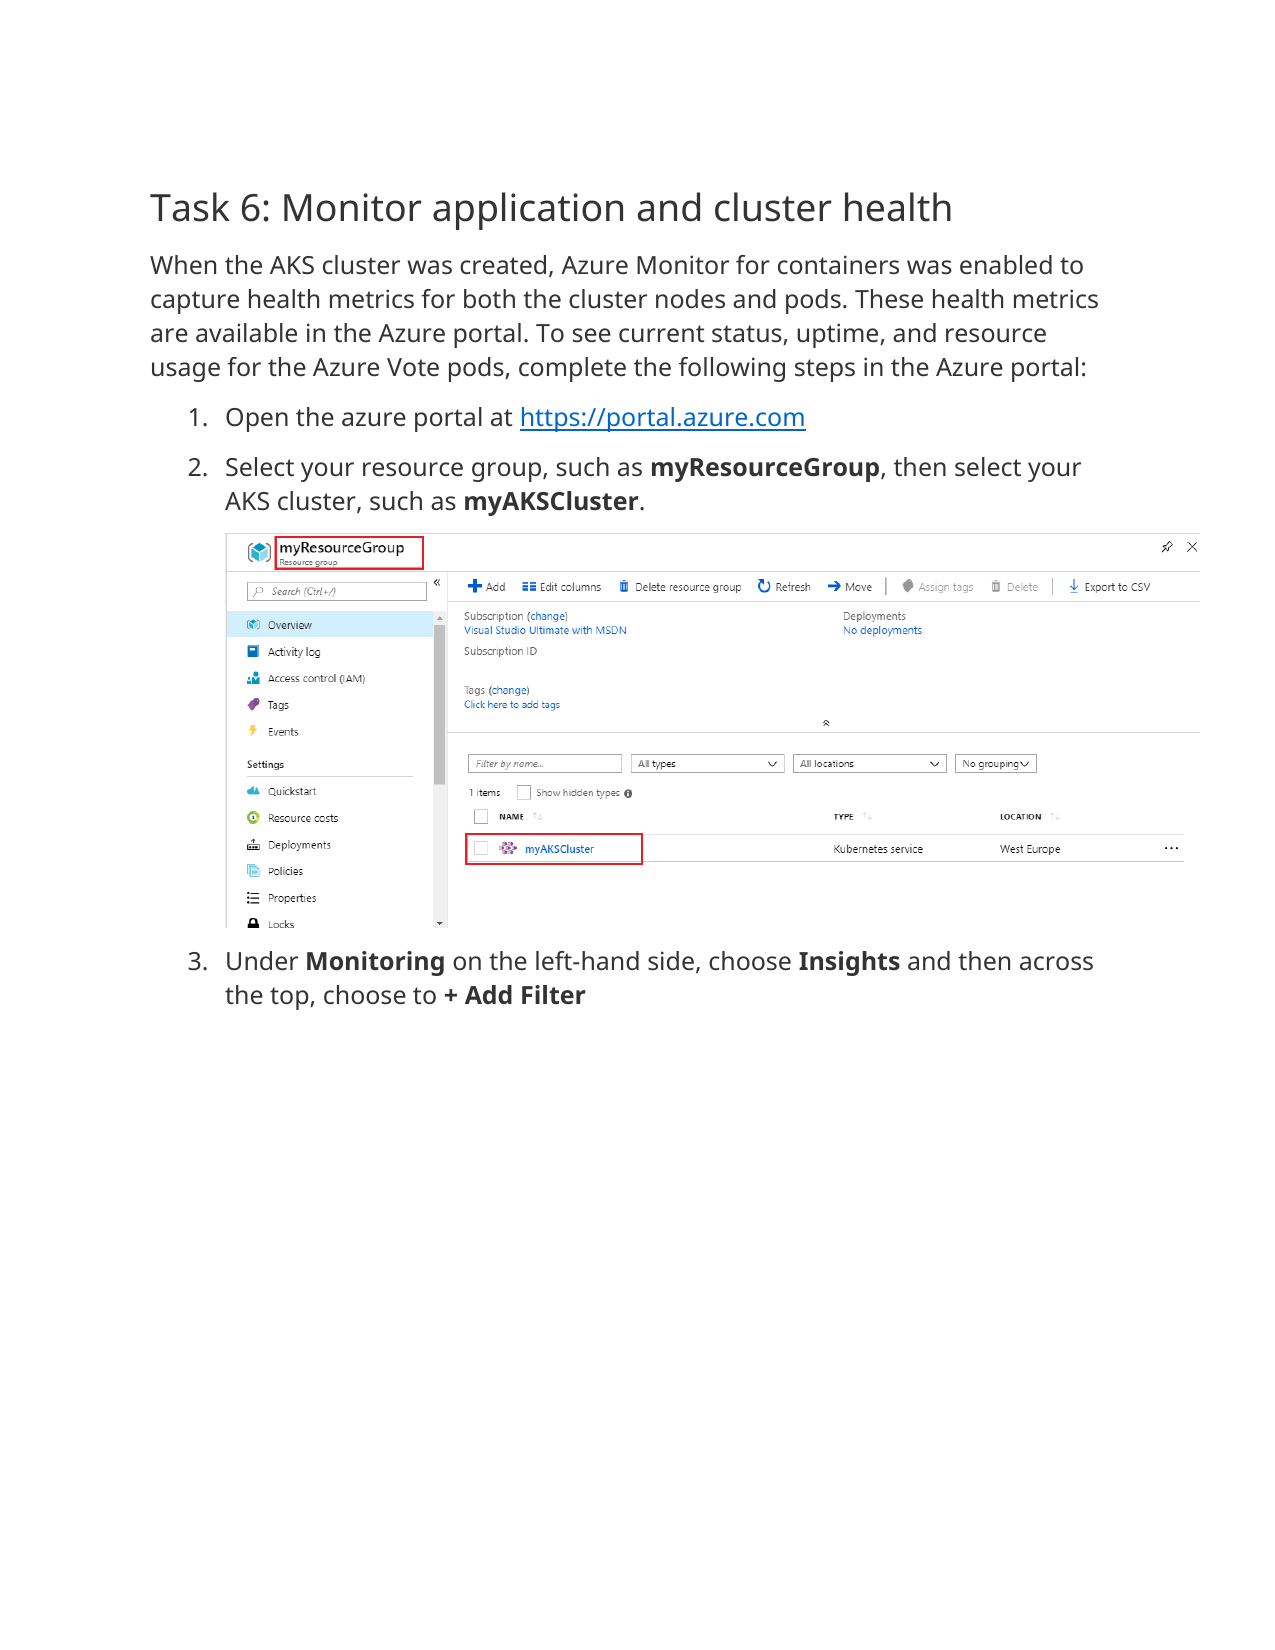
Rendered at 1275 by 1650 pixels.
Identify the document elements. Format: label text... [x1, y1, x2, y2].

picture [225, 533, 1200, 928]
text Task 6: Monitor application and cluster health [150, 181, 1125, 232]
list Under Monitoring on the left-hand side, choose Insights and then across the top, choose to + Add Filter [187, 943, 1125, 1012]
text When the AKS cluster was created, Azure Monitor for containers was enabled to capture health metrics for both the cluster nodes and pods. These health metrics are available in the Azure portal. To see current status, uptime, and resource usage for the Azure Vote pods, complete the following steps in the Azure portal: [150, 248, 1125, 384]
list Open the azure portal at https://portal.azure.com [187, 400, 1125, 434]
list Select your resource group, such as myResourceGroup, then select your AKS cluster, such as myAKSCluster. [187, 449, 1125, 518]
